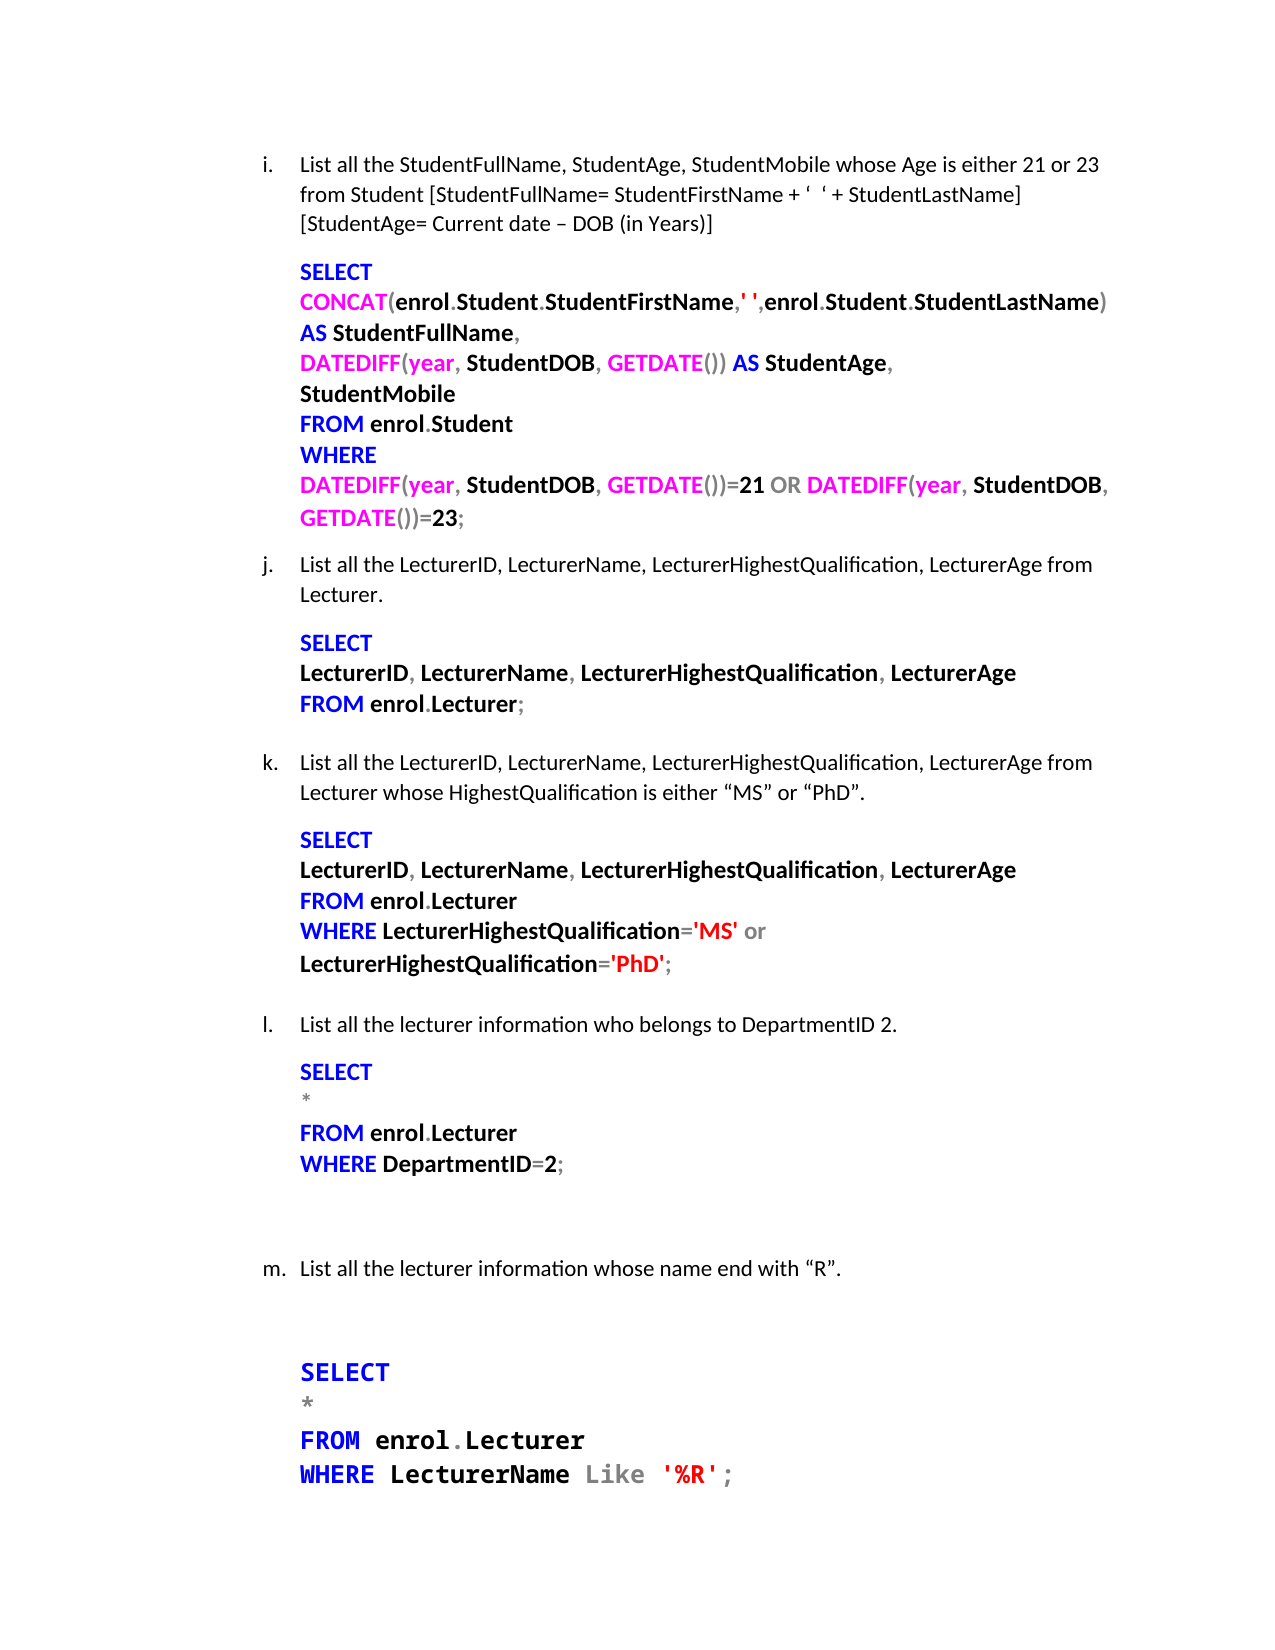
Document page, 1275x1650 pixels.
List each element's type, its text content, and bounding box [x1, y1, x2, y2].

text FROM enrol.Student [300, 408, 1125, 439]
text SELECT [300, 256, 1125, 286]
text WHERE [300, 439, 1125, 469]
list WHERE LecturerHighestQualification='MS' or LecturerHighestQualification='PhD'; [300, 916, 1125, 978]
text DATEDIFF(year, StudentDOB, GETDATE()) AS StudentAge, [300, 347, 1125, 378]
text SELECT [300, 824, 1125, 854]
text FROM enrol.Lecturer [300, 1117, 1125, 1148]
list List all the LecturerID, LecturerName, LecturerHighestQualification, LecturerAge from Lecturer whose HighestQualification is either “MS” or “PhD”. [262, 748, 1125, 806]
text WHERE DepartmentID=2; [300, 1148, 1125, 1178]
text WHERE LecturerName Like '%R'; [225, 1457, 1125, 1491]
list [StudentAge= Current date – DOB (in Years)] [300, 209, 1125, 237]
text FROM enrol.Lecturer [225, 1423, 1125, 1457]
text * [225, 1389, 1125, 1423]
list List all the lecturer information who belongs to DepartmentID 2. [262, 1010, 1125, 1038]
text SELECT [300, 1056, 1125, 1087]
text FROM enrol.Lecturer [300, 885, 1125, 916]
text CONCAT(enrol.Student.StudentFirstName,' ',enrol.Student.StudentLastName) AS StudentFullName, [300, 286, 1125, 347]
text StudentMobile [300, 378, 1125, 408]
text * [300, 1087, 1125, 1117]
list List all the LecturerID, LecturerName, LecturerHighestQualification, LecturerAge from Lecturer. [262, 551, 1125, 608]
text LecturerID, LecturerName, LecturerHighestQualification, LecturerAge [300, 854, 1125, 885]
text DATEDIFF(year, StudentDOB, GETDATE())=21 OR DATEDIFF(year, StudentDOB, GETDATE())=23; [300, 469, 1125, 532]
text SELECT [225, 1354, 1125, 1389]
text SELECT [300, 627, 1125, 657]
text LecturerID, LecturerName, LecturerHighestQualification, LecturerAge [300, 657, 1125, 688]
text FROM enrol.Lecturer; [300, 688, 1125, 718]
list List all the lecturer information whose name end with “R”. [262, 1254, 1125, 1282]
list List all the StudentFullName, StudentAge, StudentMobile whose Age is either 21 or 23 from Student [StudentFullName= StudentFirstName + ‘ ‘ + StudentLastName] [262, 150, 1125, 208]
